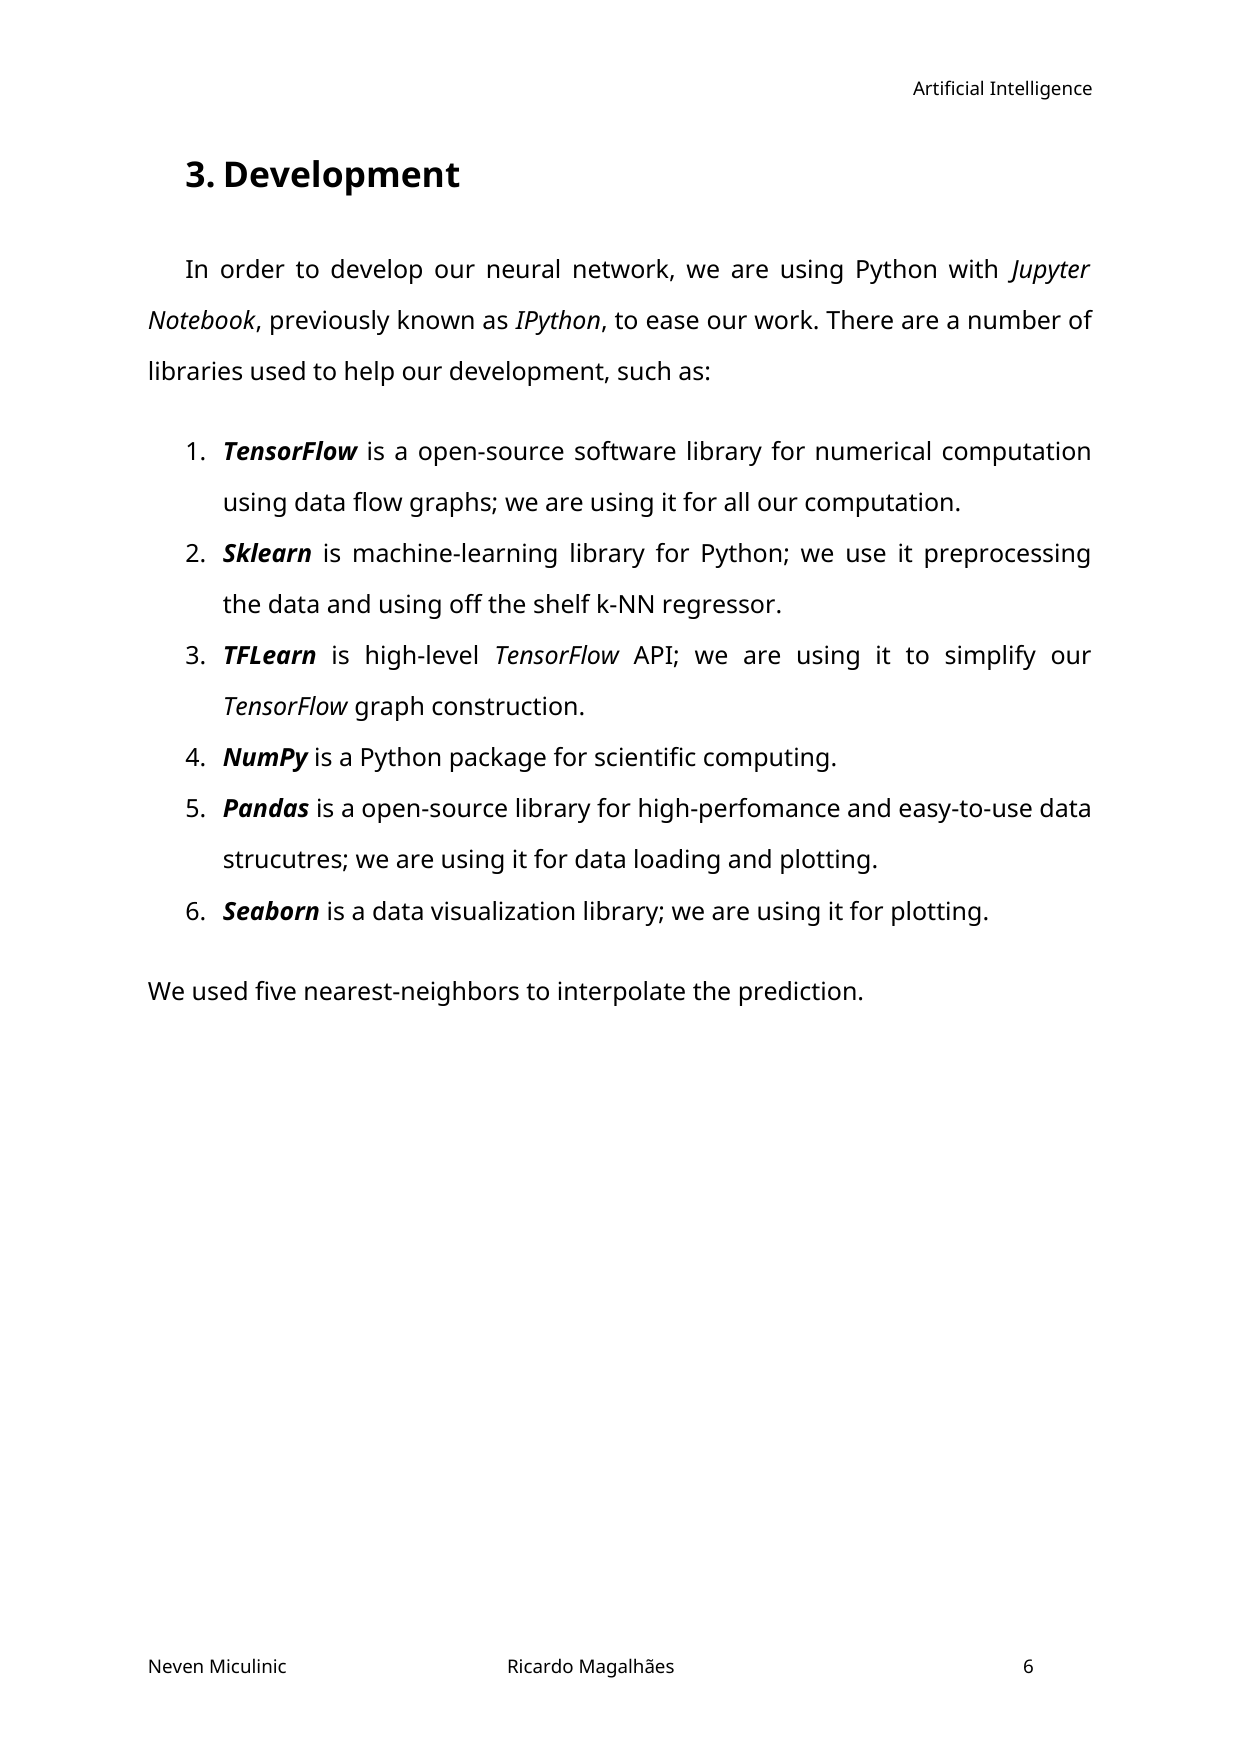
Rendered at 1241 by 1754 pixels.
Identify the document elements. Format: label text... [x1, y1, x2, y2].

text In order to develop our neural network, we are using Python with Jupyter Notebook, previously known as IPython, to ease our work. There are a number of libraries used to help our development, such as: [148, 251, 1092, 388]
list Pandas is a open-source library for high-perfomance and easy-to-use data strucutres; we are using it for data loading and plotting. [185, 791, 1092, 876]
list TensorFlow is a open-source software library for numerical computation using data flow graphs; we are using it for all our computation. [185, 434, 1092, 519]
list TFLearn is high-level TensorFlow API; we are using it to simplify our TensorFlow graph construction. [185, 638, 1092, 723]
list Development [185, 150, 1092, 198]
list Seaborn is a data visualization library; we are using it for plotting. [185, 893, 1092, 927]
list Sklearn is machine-learning library for Python; we use it preprocessing the data and using off the shelf k-NN regressor. [185, 536, 1092, 621]
list NumPy is a Python package for scientific computing. [185, 740, 1092, 774]
text We used five nearest-neighbors to interpolate the prediction. [148, 973, 1092, 1007]
